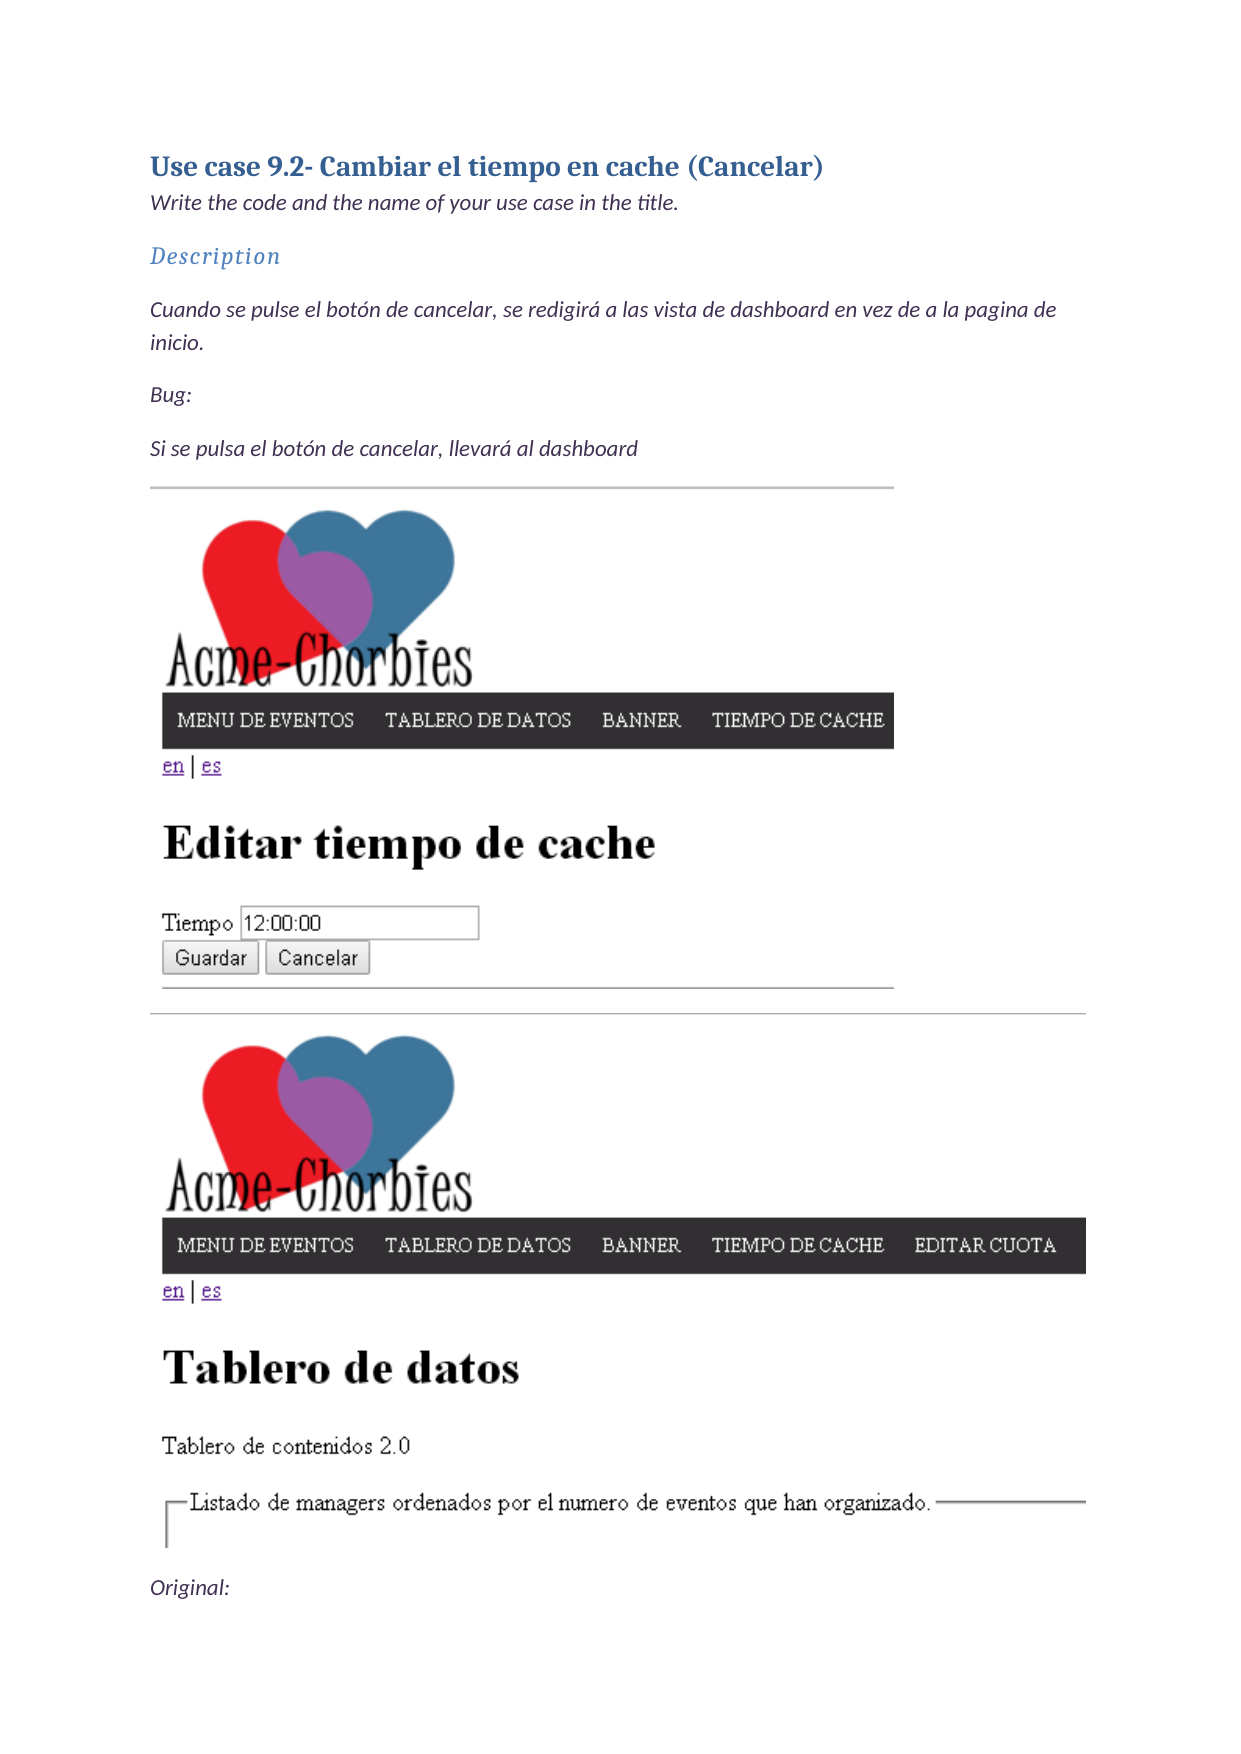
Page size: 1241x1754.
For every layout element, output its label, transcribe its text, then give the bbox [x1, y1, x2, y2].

text Cuando se pulse el botón de cancelar, se redigirá a las vista de dashboard en vez de a la pagina de inicio. [150, 295, 1090, 356]
text Original: [150, 1573, 1090, 1601]
picture [150, 1013, 1086, 1548]
subtitle Use case 9.2- Cambiar el tiempo en cache (Cancelar) [150, 150, 1090, 183]
text Write the code and the name of your use case in the title. [150, 188, 1090, 217]
text Si se pulsa el botón de cancelar, llevará al dashboard [150, 434, 1090, 462]
text Bug: [150, 381, 1090, 409]
picture [150, 486, 894, 989]
subtitle Description [150, 242, 1090, 270]
